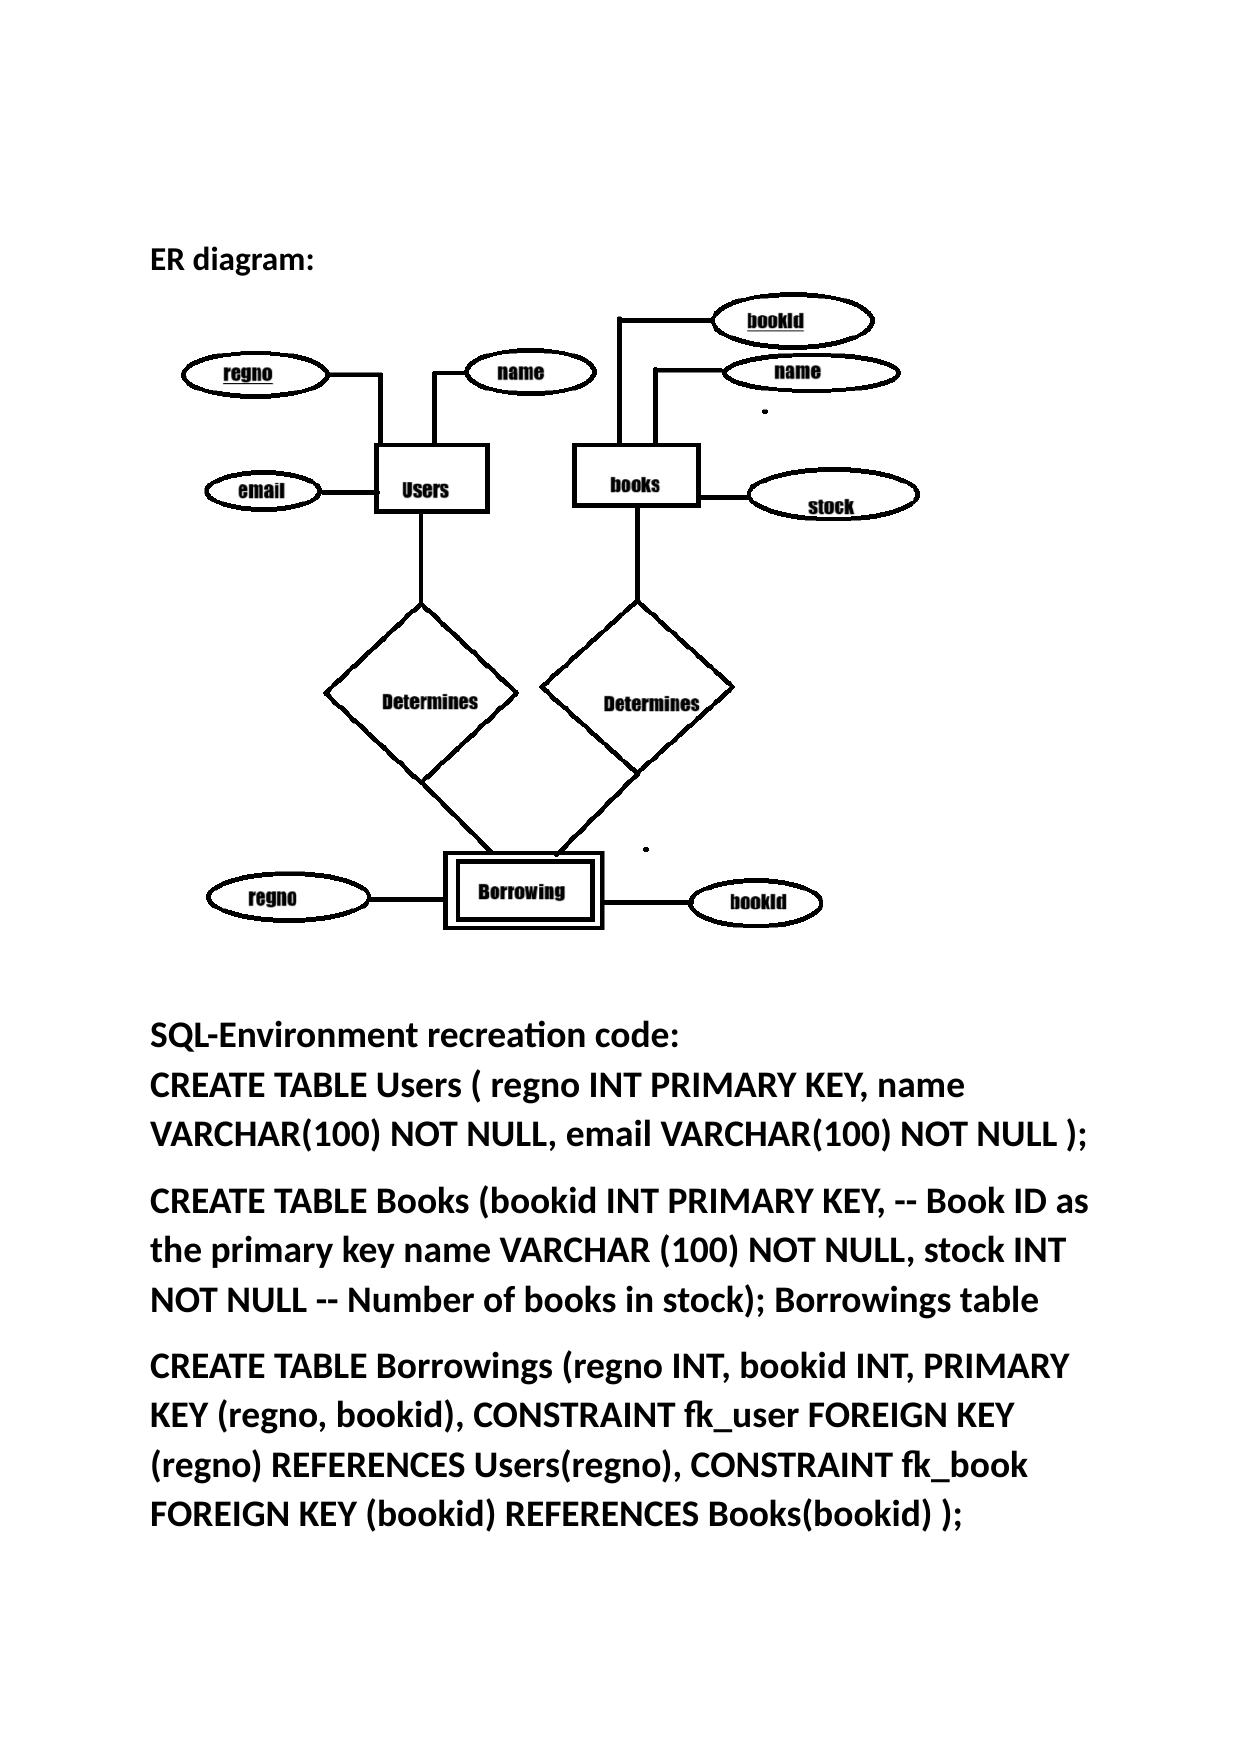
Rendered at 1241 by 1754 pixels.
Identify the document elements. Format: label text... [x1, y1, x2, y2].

text CREATE TABLE Books (bookid INT PRIMARY KEY, -- Book ID as the primary key name VARCHAR (100) NOT NULL, stock INT NOT NULL -- Number of books in stock); Borrowings table [150, 1177, 1090, 1321]
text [150, 150, 1090, 1156]
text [150, 1342, 1090, 1536]
picture [150, 280, 968, 964]
